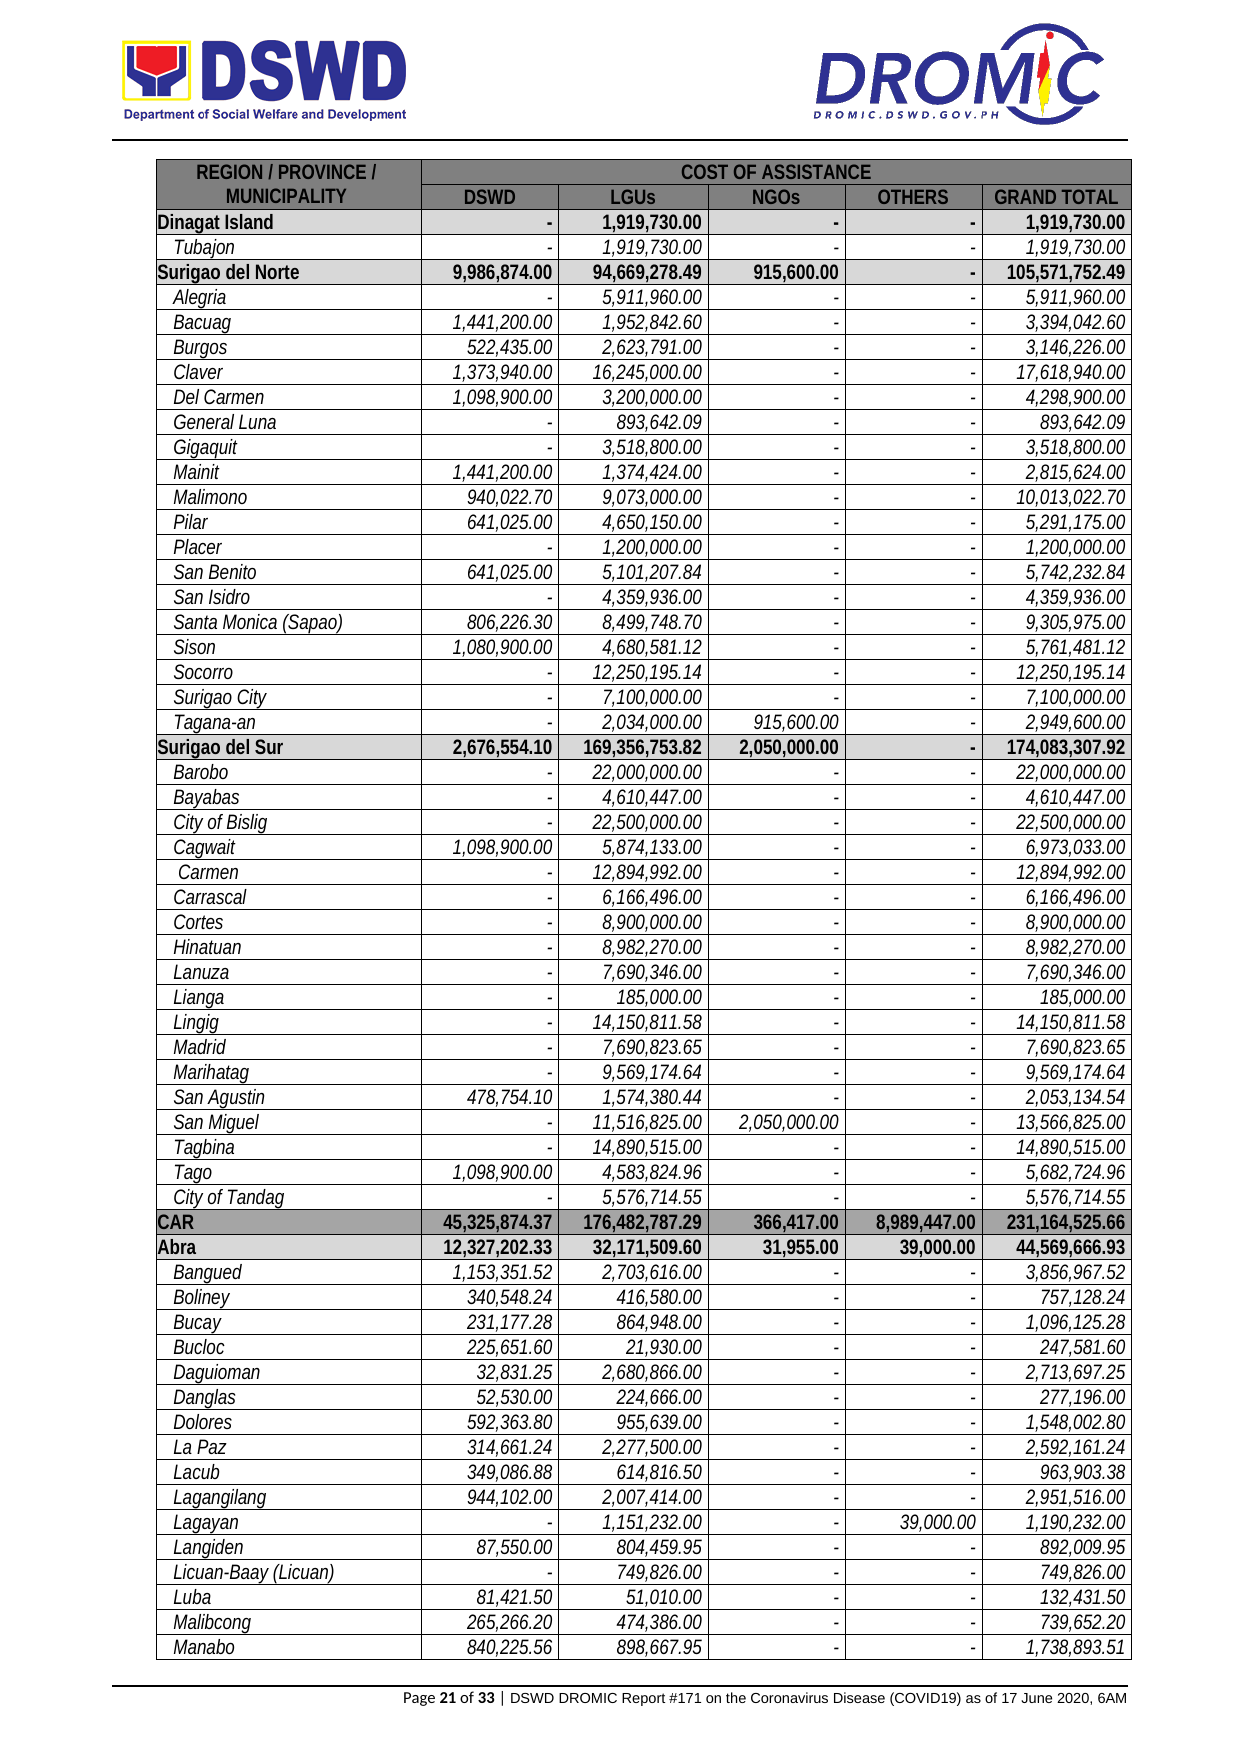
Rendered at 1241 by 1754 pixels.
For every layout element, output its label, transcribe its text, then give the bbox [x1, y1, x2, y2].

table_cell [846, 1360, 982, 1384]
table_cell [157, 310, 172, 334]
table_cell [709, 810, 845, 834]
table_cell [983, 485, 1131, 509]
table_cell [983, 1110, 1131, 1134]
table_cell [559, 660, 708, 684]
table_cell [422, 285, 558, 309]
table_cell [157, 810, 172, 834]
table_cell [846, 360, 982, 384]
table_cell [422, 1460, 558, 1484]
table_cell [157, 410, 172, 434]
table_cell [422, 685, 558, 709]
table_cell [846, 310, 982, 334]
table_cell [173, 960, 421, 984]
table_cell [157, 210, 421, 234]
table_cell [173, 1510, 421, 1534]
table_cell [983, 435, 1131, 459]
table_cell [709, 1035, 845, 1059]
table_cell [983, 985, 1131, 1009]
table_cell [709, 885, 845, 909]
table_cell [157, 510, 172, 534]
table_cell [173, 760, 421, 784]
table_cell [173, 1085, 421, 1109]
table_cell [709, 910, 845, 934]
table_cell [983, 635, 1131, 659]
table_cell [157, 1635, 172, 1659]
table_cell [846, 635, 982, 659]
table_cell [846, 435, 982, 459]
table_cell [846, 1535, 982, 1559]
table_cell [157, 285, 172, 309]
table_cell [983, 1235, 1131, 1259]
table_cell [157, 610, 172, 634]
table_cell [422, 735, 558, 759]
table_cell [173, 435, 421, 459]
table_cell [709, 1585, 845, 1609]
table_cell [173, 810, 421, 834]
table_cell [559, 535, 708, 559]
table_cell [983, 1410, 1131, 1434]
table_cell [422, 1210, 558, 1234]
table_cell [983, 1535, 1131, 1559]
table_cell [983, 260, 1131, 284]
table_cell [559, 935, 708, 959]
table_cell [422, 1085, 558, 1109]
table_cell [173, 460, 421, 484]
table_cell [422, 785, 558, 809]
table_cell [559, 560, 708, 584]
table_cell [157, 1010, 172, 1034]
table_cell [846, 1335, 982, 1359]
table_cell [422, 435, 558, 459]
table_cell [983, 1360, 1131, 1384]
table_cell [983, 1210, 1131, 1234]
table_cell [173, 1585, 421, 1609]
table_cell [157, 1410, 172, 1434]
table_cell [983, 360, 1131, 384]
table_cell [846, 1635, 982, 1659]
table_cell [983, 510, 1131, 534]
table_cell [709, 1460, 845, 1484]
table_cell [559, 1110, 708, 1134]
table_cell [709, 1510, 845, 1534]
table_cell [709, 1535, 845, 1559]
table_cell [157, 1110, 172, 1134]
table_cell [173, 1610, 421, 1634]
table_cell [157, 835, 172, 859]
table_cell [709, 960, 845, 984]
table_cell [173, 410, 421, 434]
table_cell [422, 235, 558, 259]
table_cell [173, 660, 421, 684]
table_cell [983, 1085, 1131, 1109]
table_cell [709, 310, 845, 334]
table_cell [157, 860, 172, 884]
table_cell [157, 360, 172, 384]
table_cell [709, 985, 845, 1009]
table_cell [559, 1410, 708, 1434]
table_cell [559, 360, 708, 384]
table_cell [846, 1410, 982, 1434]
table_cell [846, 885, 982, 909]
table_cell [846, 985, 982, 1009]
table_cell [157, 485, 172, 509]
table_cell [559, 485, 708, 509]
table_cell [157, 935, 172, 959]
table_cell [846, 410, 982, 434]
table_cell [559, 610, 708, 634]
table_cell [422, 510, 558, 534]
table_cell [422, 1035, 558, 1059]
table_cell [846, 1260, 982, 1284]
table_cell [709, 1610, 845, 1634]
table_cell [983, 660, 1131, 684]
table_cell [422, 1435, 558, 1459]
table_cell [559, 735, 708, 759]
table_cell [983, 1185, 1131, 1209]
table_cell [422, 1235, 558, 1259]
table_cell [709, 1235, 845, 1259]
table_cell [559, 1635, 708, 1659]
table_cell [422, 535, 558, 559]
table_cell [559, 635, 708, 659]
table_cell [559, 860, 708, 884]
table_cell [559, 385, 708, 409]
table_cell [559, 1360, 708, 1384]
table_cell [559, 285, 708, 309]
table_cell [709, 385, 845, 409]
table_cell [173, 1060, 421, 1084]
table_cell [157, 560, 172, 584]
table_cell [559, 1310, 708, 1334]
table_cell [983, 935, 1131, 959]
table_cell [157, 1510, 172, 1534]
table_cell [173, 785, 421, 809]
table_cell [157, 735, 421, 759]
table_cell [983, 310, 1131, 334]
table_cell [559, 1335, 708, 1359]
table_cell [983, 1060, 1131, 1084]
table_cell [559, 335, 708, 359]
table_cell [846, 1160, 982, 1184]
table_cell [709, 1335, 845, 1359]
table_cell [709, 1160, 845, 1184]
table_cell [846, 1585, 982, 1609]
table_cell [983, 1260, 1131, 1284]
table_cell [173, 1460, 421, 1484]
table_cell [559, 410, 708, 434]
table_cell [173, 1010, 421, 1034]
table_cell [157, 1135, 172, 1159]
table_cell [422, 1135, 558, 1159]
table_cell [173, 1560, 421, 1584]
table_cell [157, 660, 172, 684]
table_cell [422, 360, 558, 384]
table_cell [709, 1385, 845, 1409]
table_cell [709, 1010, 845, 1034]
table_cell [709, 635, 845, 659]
table_cell OTHERS [846, 185, 982, 209]
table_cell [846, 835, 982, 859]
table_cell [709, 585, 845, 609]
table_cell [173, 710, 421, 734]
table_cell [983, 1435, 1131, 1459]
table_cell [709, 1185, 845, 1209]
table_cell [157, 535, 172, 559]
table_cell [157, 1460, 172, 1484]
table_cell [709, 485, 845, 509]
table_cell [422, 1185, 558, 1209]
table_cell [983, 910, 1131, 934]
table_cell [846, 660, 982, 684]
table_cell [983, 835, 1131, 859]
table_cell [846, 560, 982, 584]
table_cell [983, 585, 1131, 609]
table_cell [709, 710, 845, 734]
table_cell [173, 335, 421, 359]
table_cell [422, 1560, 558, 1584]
table_cell LGUs [559, 185, 708, 209]
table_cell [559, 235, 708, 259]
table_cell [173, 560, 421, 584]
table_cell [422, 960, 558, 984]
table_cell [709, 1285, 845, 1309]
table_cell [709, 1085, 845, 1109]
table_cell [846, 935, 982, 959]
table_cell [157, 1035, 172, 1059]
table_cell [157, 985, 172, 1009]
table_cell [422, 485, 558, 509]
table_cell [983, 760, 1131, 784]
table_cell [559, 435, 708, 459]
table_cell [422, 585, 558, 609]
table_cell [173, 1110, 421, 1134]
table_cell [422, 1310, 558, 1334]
table_cell GRAND TOTAL [983, 185, 1131, 209]
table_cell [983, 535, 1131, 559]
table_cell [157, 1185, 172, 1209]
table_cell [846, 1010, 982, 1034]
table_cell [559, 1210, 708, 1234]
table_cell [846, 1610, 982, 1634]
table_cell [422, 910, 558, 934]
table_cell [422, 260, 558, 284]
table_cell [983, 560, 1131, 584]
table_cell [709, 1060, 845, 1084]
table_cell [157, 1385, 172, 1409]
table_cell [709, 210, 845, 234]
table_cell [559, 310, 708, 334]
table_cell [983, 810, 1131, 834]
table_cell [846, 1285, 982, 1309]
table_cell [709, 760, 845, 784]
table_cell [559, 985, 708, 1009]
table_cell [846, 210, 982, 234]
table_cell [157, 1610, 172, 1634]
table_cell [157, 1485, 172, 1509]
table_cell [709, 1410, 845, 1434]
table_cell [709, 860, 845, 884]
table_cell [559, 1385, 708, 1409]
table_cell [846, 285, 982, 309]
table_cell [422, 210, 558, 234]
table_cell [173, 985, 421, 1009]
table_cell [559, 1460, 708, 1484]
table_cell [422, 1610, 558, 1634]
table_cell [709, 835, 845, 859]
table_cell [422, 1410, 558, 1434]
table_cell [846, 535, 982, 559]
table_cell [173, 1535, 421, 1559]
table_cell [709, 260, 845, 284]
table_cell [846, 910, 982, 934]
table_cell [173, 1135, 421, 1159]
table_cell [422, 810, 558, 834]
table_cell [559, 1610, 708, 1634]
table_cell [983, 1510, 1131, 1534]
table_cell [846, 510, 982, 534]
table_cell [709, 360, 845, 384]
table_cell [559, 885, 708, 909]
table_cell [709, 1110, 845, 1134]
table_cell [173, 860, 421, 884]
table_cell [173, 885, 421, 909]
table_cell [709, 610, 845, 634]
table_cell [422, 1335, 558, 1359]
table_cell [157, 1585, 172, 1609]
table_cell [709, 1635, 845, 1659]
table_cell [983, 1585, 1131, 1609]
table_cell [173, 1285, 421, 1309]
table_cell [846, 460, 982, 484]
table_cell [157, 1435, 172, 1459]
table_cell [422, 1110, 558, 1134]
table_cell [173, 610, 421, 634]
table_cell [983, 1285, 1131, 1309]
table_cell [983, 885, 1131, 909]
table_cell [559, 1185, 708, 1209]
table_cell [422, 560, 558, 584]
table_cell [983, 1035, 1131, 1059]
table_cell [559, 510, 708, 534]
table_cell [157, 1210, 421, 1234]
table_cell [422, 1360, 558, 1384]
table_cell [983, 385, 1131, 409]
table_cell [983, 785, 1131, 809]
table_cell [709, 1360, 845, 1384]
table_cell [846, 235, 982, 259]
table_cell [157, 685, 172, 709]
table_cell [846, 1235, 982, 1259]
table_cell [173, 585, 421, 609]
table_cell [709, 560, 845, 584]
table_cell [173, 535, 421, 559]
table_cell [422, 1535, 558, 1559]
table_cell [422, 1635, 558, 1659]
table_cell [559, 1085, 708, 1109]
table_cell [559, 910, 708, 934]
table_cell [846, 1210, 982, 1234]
table_header REGION / PROVINCE / MUNICIPALITY [157, 160, 421, 209]
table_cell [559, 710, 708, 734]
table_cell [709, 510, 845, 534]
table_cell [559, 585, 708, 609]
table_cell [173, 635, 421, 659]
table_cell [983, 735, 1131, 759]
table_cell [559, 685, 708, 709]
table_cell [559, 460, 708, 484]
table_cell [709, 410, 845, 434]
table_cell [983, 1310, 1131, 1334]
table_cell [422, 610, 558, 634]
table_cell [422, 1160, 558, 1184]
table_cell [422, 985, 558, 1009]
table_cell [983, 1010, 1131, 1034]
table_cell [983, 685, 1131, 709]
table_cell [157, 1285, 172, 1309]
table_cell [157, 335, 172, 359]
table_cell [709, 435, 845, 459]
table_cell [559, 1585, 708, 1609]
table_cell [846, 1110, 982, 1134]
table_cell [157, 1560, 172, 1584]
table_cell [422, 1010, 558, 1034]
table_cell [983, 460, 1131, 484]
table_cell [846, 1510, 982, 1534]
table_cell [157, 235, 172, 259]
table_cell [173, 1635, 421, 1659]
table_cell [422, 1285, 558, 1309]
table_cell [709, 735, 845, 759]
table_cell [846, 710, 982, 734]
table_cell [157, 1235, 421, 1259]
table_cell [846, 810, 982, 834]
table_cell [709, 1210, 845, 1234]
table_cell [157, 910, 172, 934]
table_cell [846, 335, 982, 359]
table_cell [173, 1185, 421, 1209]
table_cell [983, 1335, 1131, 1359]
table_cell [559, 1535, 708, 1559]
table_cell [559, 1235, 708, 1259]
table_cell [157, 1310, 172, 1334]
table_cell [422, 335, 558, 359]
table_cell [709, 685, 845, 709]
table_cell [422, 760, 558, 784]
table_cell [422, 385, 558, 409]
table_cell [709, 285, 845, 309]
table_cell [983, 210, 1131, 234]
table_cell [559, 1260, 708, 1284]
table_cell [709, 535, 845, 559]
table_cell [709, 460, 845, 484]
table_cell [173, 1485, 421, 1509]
table_cell NGOs [709, 185, 845, 209]
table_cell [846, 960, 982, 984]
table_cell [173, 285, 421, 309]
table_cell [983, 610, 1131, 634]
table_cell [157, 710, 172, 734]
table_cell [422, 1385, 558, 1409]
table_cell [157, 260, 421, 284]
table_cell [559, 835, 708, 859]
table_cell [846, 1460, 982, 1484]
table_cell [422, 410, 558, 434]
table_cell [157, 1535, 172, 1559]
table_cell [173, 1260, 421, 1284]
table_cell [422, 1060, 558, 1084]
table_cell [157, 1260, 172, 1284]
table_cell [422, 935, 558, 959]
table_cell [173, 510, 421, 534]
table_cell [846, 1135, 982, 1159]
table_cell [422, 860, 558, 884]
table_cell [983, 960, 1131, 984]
picture [112, 37, 416, 125]
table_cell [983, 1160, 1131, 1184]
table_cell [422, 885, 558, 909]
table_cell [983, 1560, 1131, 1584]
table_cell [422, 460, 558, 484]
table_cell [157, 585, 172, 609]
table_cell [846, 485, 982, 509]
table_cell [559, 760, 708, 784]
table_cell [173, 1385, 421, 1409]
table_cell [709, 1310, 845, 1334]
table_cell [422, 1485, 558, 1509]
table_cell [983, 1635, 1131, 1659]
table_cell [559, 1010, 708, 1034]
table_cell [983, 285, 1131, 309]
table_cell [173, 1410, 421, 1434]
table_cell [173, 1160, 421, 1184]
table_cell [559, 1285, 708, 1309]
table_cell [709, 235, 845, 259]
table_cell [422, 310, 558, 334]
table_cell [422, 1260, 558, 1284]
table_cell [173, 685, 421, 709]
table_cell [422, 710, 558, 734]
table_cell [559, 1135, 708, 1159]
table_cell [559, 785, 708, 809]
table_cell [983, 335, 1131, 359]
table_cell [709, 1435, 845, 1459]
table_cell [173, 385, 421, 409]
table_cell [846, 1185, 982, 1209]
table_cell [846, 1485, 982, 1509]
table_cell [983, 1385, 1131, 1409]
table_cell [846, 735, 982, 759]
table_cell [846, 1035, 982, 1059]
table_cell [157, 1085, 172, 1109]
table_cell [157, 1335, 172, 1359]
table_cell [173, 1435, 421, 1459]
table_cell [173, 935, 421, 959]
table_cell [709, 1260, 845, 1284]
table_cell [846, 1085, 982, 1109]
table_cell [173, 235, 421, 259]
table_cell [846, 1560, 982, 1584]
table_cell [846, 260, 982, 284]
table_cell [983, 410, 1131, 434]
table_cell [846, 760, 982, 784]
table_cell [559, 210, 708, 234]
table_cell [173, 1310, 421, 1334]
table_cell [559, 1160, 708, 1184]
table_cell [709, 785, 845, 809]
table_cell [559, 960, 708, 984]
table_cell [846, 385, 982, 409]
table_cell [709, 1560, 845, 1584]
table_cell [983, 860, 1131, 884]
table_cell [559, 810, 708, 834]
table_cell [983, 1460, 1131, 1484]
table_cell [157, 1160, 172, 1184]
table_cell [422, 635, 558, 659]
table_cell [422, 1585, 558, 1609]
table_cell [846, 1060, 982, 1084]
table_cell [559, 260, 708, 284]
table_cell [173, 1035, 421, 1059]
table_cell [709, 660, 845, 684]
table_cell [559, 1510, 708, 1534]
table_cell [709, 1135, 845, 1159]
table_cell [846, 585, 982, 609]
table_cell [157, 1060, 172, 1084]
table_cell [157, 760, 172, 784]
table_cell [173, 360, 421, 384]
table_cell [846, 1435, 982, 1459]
picture [781, 23, 1133, 125]
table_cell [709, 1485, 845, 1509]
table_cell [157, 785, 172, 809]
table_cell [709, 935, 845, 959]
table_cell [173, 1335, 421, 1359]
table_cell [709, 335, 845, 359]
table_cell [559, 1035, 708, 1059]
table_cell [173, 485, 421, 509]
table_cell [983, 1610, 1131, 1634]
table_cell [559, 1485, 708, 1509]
table_header COST OF ASSISTANCE [422, 160, 1131, 184]
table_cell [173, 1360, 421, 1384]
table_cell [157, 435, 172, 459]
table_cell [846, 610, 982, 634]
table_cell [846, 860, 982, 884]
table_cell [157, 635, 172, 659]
table_cell DSWD [422, 185, 558, 209]
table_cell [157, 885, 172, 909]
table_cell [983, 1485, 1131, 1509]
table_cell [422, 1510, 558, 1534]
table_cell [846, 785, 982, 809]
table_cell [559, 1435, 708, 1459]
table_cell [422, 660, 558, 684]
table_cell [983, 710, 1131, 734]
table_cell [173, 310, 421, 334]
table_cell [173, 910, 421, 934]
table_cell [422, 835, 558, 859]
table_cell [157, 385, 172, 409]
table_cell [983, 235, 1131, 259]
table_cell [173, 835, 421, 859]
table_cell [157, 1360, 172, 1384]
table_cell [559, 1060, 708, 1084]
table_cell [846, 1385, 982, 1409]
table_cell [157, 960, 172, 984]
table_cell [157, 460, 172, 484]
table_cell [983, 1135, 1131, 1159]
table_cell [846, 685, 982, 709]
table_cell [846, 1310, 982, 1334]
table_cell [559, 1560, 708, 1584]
